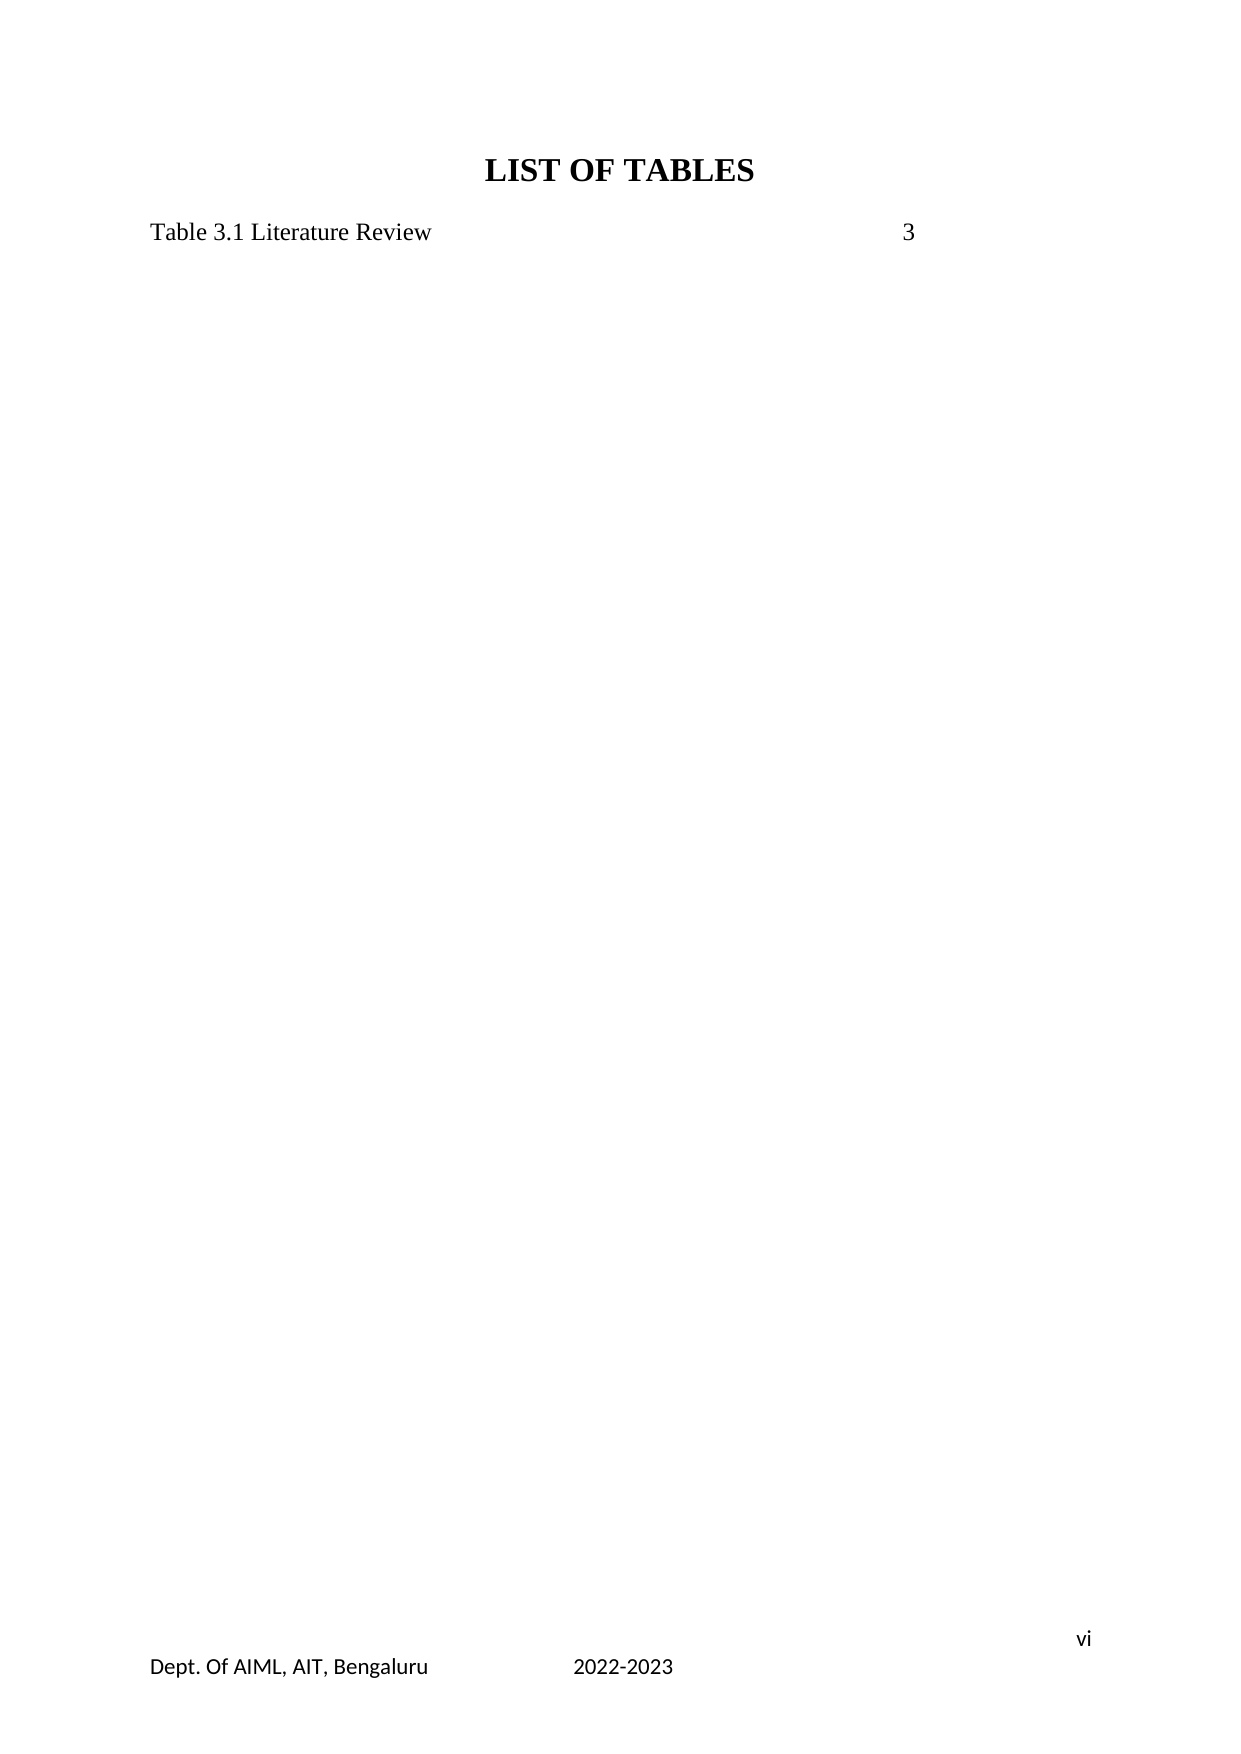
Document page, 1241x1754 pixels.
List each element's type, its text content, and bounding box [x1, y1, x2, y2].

table_header Dept. Of AIML, AIT, Bengaluru [150, 1652, 500, 1680]
table_header 3 [667, 217, 914, 246]
table_header 2022-2023 [500, 1652, 673, 1680]
table_header Table 3.1 Literature Review [150, 217, 667, 246]
text vi [150, 1624, 1092, 1652]
text LIST OF TABLES [150, 150, 1089, 188]
